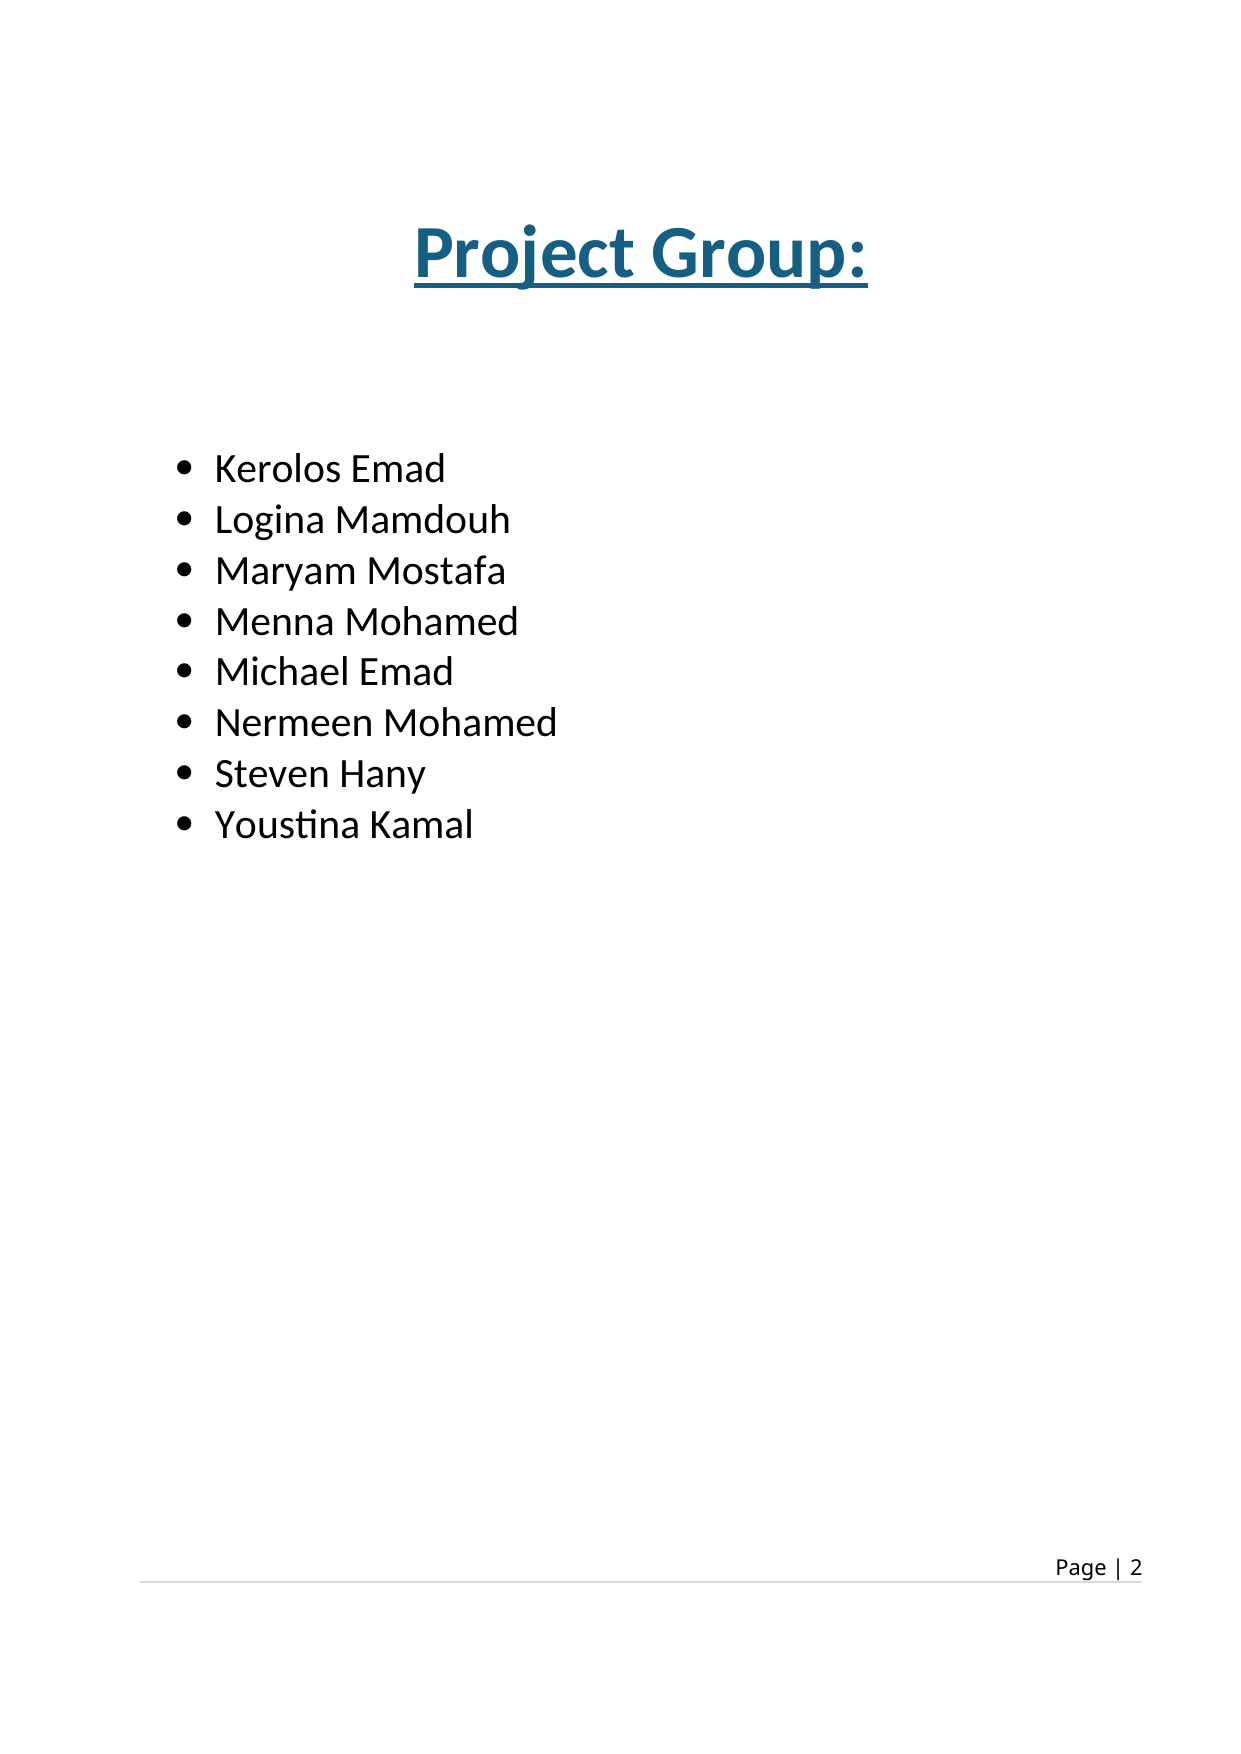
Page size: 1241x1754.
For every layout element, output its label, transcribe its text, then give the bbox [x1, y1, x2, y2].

list Kerolos Emad [177, 442, 1142, 493]
list Logina Mamdouh [177, 493, 1142, 544]
list Michael Emad [177, 645, 1142, 696]
list Menna Mohamed [177, 594, 1142, 645]
list Nermeen Mohamed [177, 696, 1142, 747]
title Project Group: [139, 205, 1142, 297]
list Youstina Kamal [177, 798, 1142, 849]
list Steven Hany [177, 747, 1142, 798]
list Maryam Mostafa [177, 544, 1142, 594]
